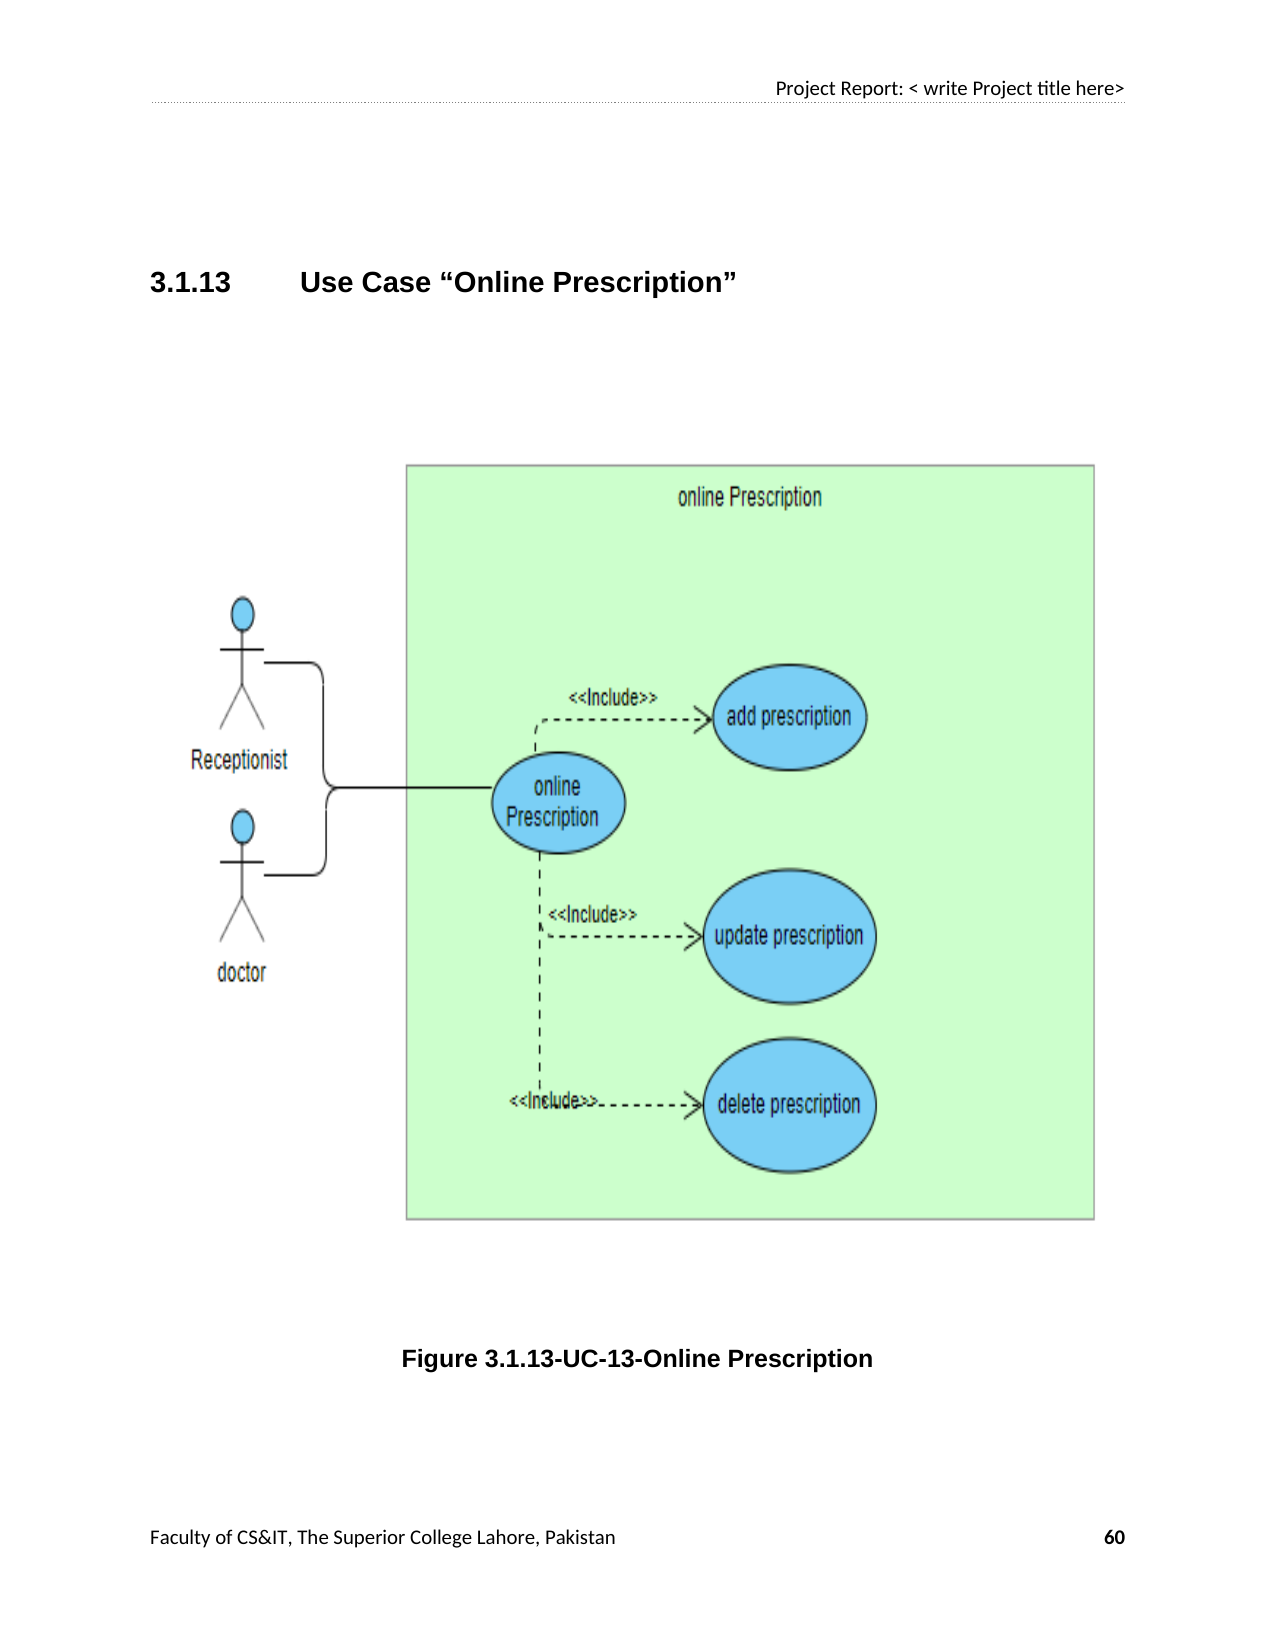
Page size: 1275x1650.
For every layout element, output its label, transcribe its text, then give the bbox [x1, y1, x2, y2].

list Use Case “Online Prescription” [150, 265, 1125, 299]
text Figure 3.1.13-UC-13-Online Prescription [150, 1344, 1125, 1372]
picture [153, 419, 1117, 1267]
